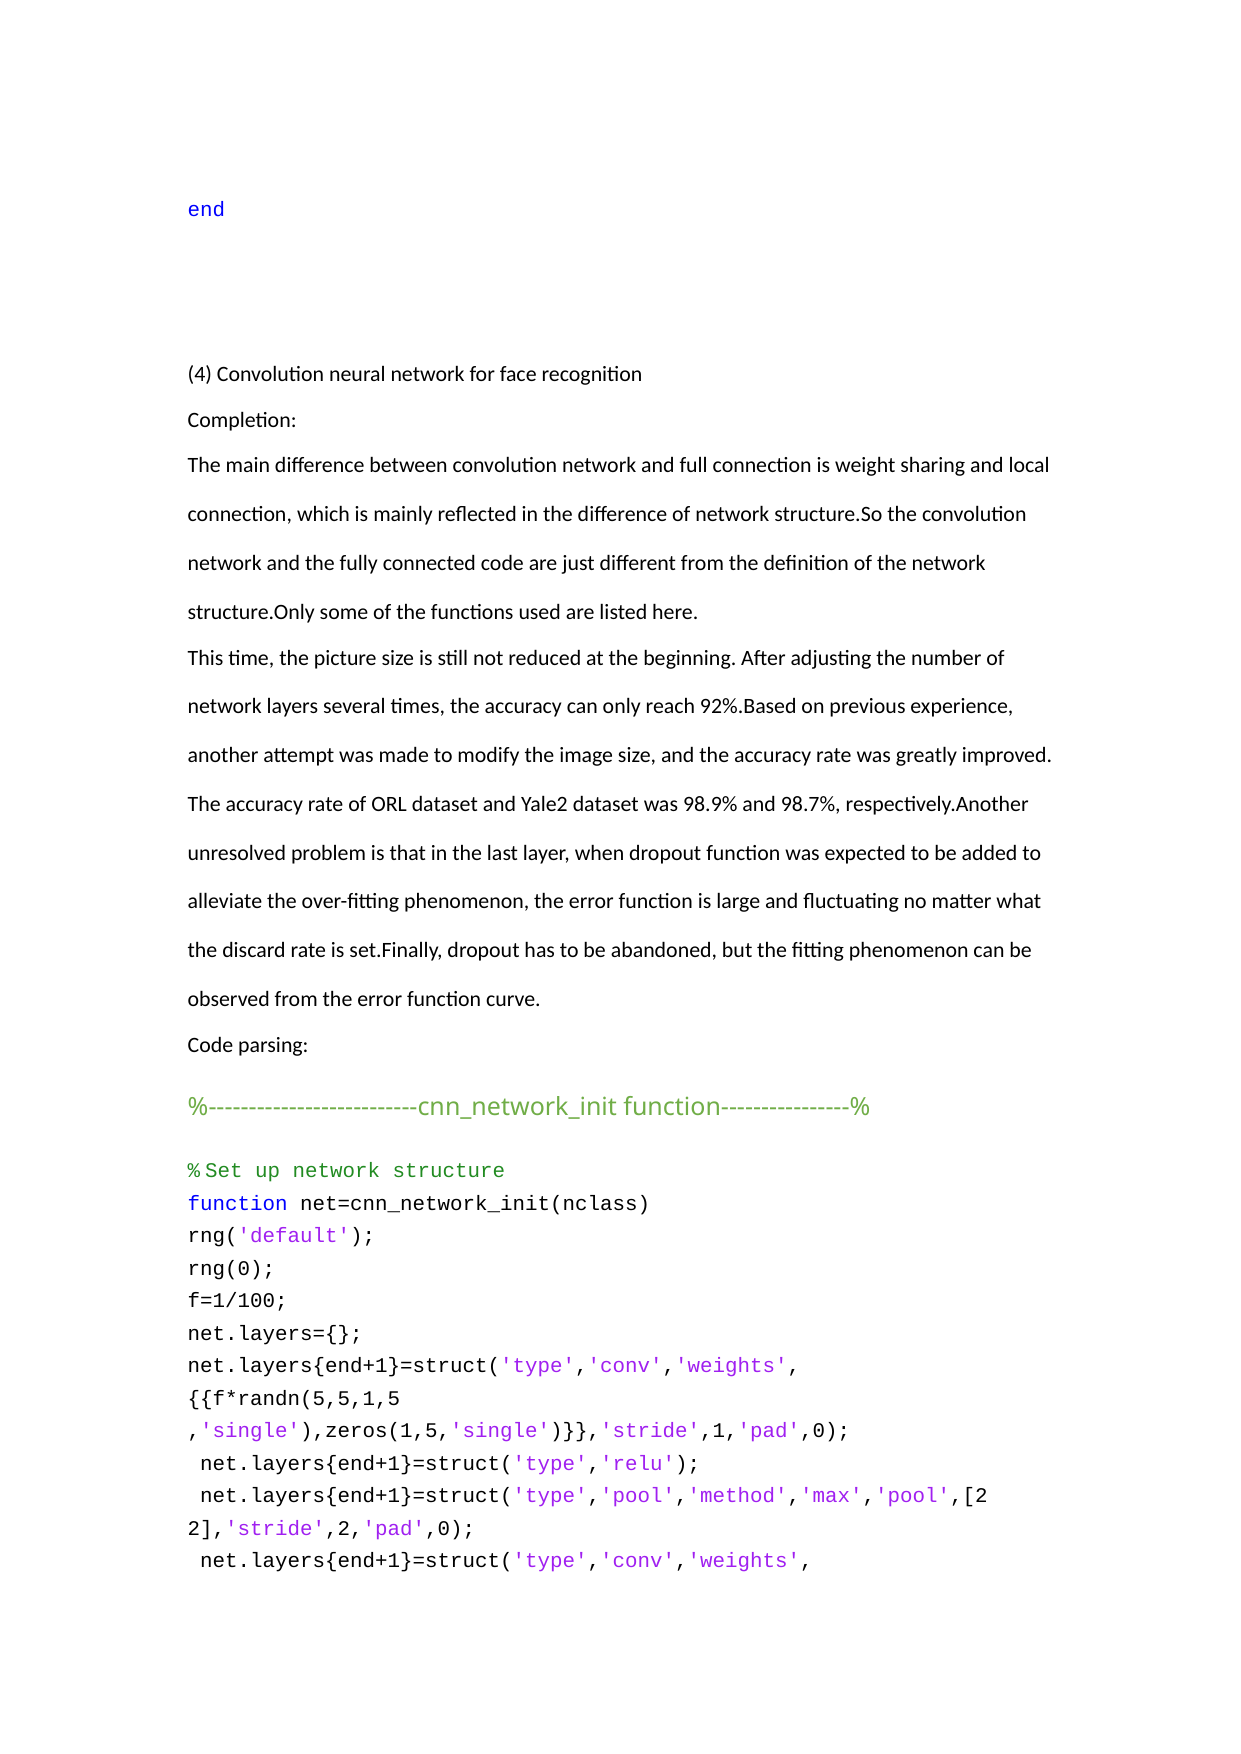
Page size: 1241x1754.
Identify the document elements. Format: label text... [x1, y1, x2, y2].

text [187, 1546, 1053, 1578]
text net.layers{end+1}=struct('type','conv','weights',{{f*randn(5,5,1,5,'single'),zeros(1,5,'single')}},'stride',1,'pad',0); [187, 1351, 1053, 1448]
text end [187, 194, 1053, 227]
text rng(0); [187, 1253, 1053, 1286]
text The main difference between convolution network and full connection is weight sharing and local connection, which is mainly reflected in the difference of network structure.So the convolution network and the fully connected code are just different from the definition of the network structure.Only some of the functions used are listed here. [187, 449, 1053, 627]
text f=1/100; [187, 1286, 1053, 1318]
text rng('default'); [187, 1221, 1053, 1253]
text net.layers{end+1}=struct('type','pool','method','max','pool',[2 2],'stride',2,'pad',0); [187, 1481, 1053, 1546]
text Code parsing: [187, 1028, 1053, 1060]
text net.layers={}; [187, 1318, 1053, 1351]
text (4) Convolution neural network for face recognition [187, 357, 1053, 389]
text function net=cnn_network_init(nclass) [187, 1188, 1053, 1221]
text % Set up network structure [187, 1156, 1053, 1188]
text net.layers{end+1}=struct('type','relu'); [187, 1448, 1053, 1481]
text This time, the picture size is still not reduced at the beginning. After adjusting the number of network layers several times, the accuracy can only reach 92%.Based on previous experience, another attempt was made to modify the image size, and the accuracy rate was greatly improved. The accuracy rate of ORL dataset and Yale2 dataset was 98.9% and 98.7%, respectively.Another unresolved problem is that in the last layer, when dropout function was expected to be added to alleviate the over-fitting phenomenon, the error function is large and fluctuating no matter what the discard rate is set.Finally, dropout has to be abandoned, but the fitting phenomenon can be observed from the error function curve. [187, 641, 1053, 1014]
text %--------------------------cnn_network_init function----------------% [187, 1074, 1053, 1139]
text Completion: [187, 403, 1053, 435]
